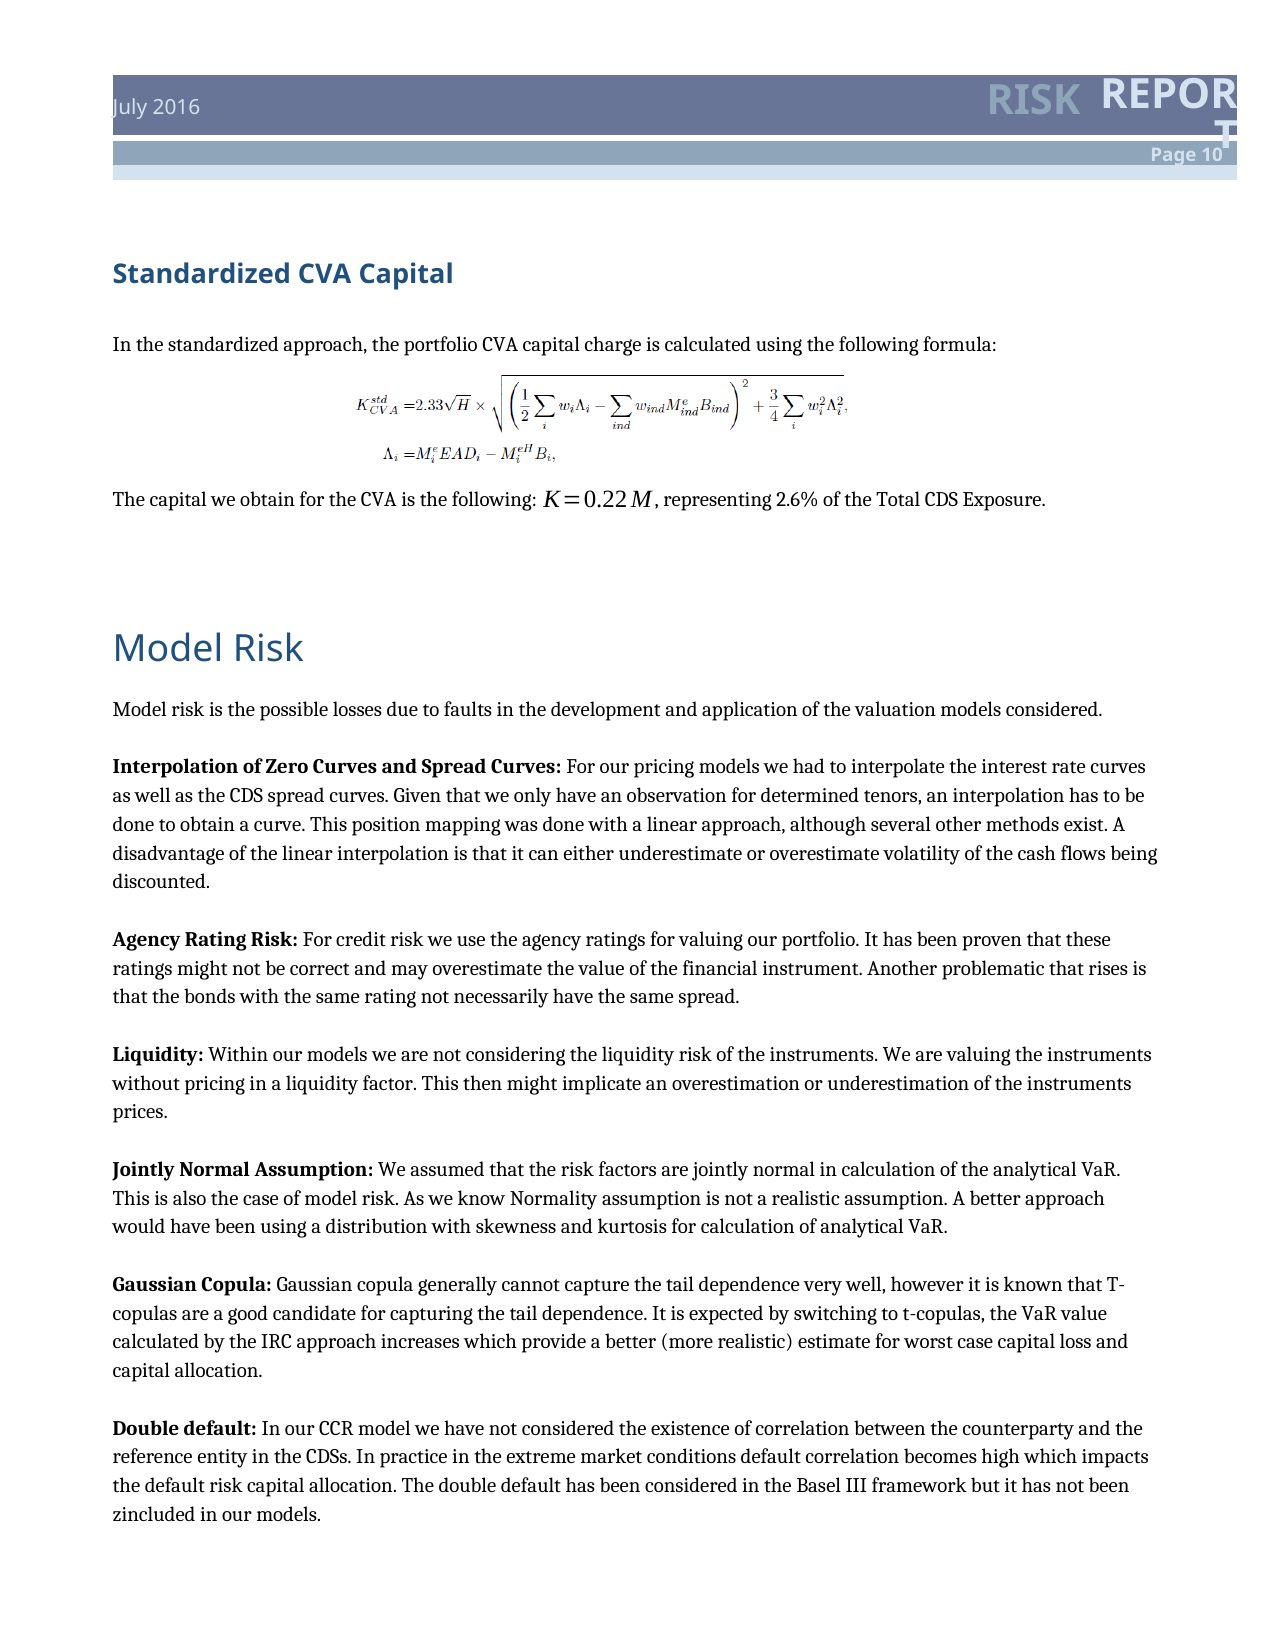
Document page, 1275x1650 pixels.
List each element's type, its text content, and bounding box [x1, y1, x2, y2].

text Agency Rating Risk: For credit risk we use the agency ratings for valuing our portfolio. It has been proven that these ratings might not be correct and may overestimate the value of the financial instrument. Another problematic that rises is that the bonds with the same rating not necessarily have the same spread. [112, 928, 1162, 1009]
picture [337, 361, 862, 480]
subtitle Standardized CVA Capital [112, 255, 1162, 292]
text Double default: In our CCR model we have not considered the existence of correlation between the counterparty and the reference entity in the CDSs. In practice in the extreme market conditions default correlation becomes high which impacts the default risk capital allocation. The double default has been considered in the Basel III framework but it has not been zincluded in our models. [112, 1416, 1162, 1527]
text Jointly Normal Assumption: We assumed that the risk factors are jointly normal in calculation of the analytical VaR. This is also the case of model risk. As we know Normality assumption is not a realistic assumption. A better approach would have been using a distribution with skewness and kurtosis for calculation of analytical VaR. [112, 1158, 1162, 1239]
text In the standardized approach, the portfolio CVA capital charge is calculated using the following formula: [112, 333, 1162, 357]
text Liquidity: Within our models we are not considering the liquidity risk of the instruments. We are valuing the instruments without pricing in a liquidity factor. This then might implicate an overestimation or underestimation of the instruments prices. [112, 1043, 1162, 1124]
text Model risk is the possible losses due to faults in the development and application of the valuation models considered. [112, 698, 1162, 722]
text The capital we obtain for the CVA is the following: , representing 2.6% of the Total CDS Exposure. [112, 486, 1162, 513]
text Interpolation of Zero Curves and Spread Curves: For our pricing models we had to interpolate the interest rate curves as well as the CDS spread curves. Given that we only have an observation for determined tenors, an interpolation has to be done to obtain a curve. This position mapping was done with a linear approach, although several other methods exist. A disadvantage of the linear interpolation is that it can either underestimate or overestimate volatility of the cash flows being discounted. [112, 755, 1162, 894]
subtitle Model Risk [112, 622, 1162, 673]
text Gaussian Copula: Gaussian copula generally cannot capture the tail dependence very well, however it is known that T-copulas are a good candidate for capturing the tail dependence. It is expected by switching to t-copulas, the VaR value calculated by the IRC approach increases which provide a better (more realistic) estimate for worst case capital loss and capital allocation. [112, 1273, 1162, 1383]
